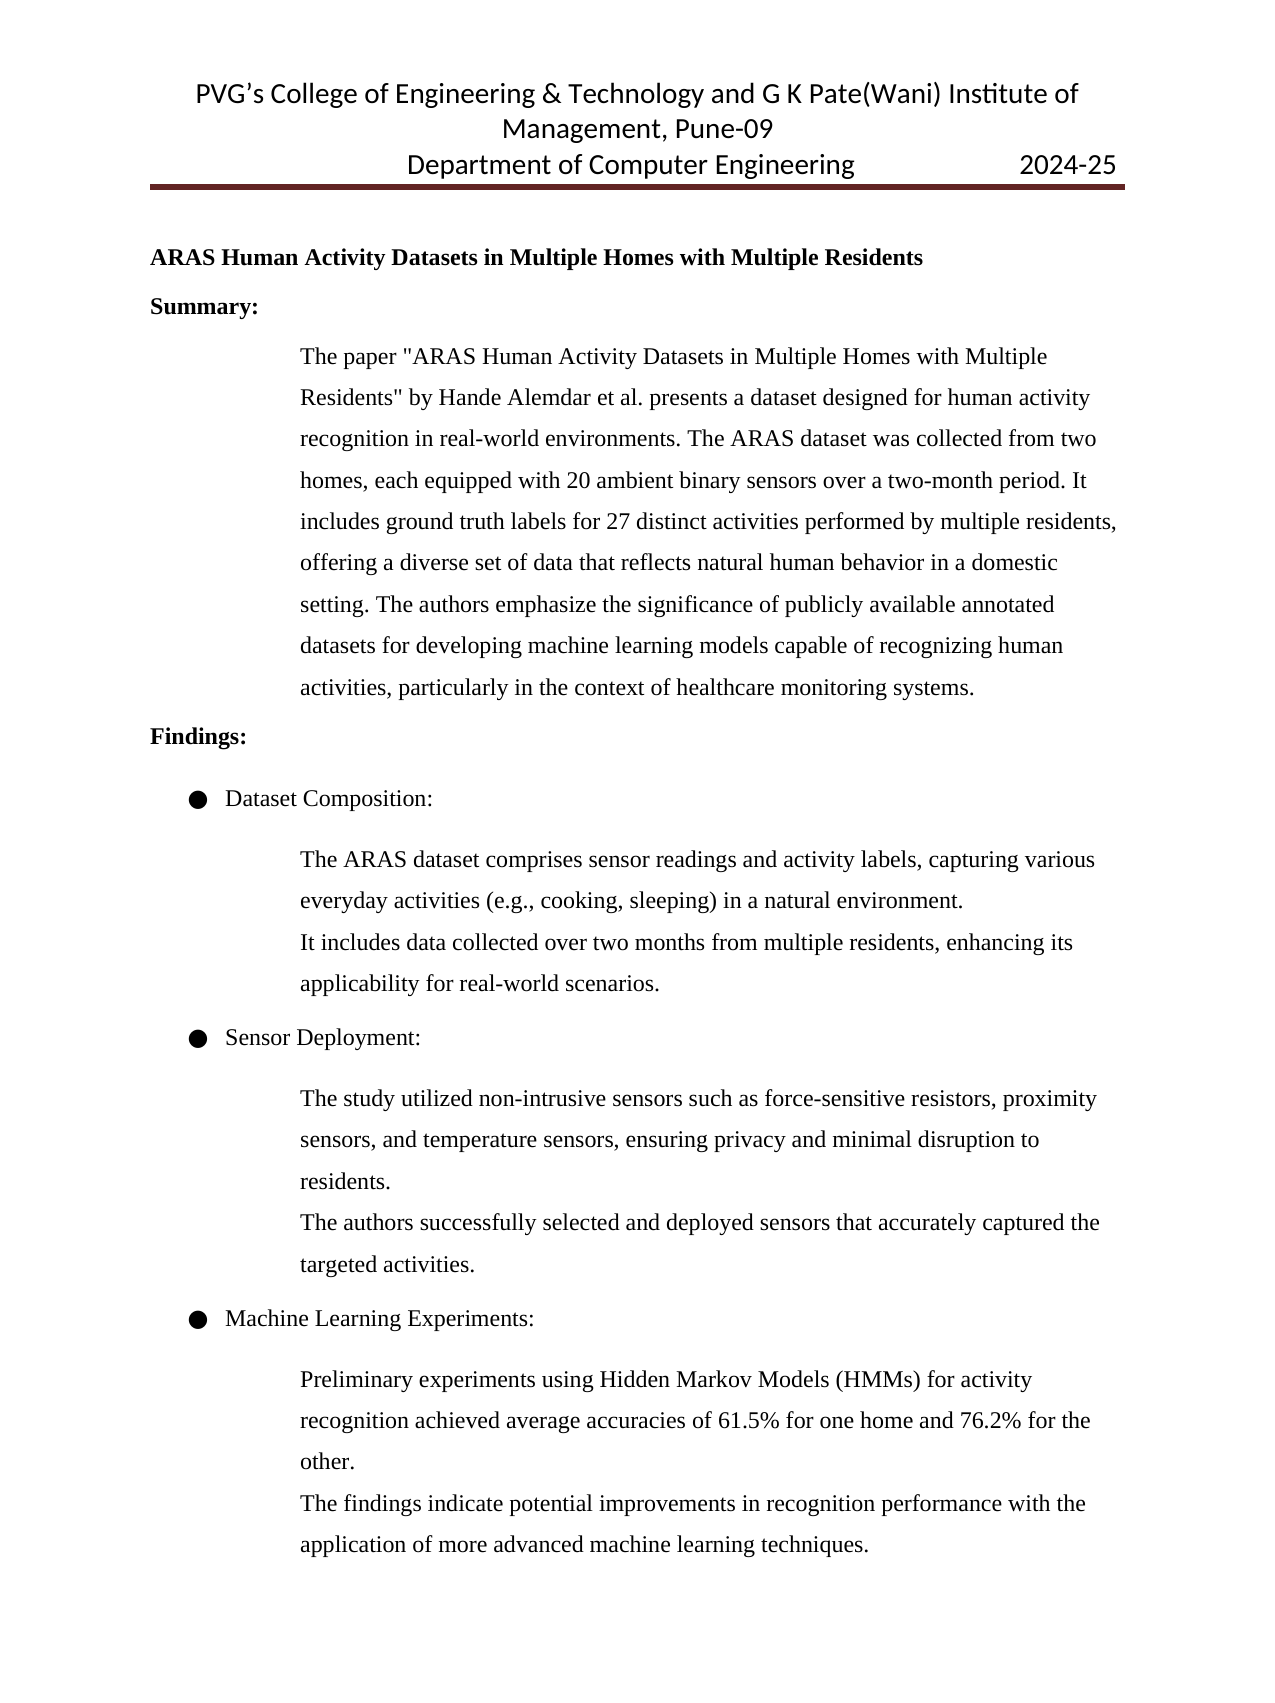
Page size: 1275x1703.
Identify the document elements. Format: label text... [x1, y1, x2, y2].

text The ARAS dataset comprises sensor readings and activity labels, capturing various everyday activities (e.g., cooking, sleeping) in a natural environment. [300, 845, 1125, 914]
list Dataset Composition: [187, 771, 1125, 820]
text It includes data collected over two months from multiple residents, enhancing its applicability for real-world scenarios. [300, 928, 1125, 997]
text Findings: [150, 722, 1125, 749]
text The findings indicate potential improvements in recognition performance with the application of more advanced machine learning techniques. [300, 1489, 1125, 1558]
list Sensor Deployment: [187, 1010, 1125, 1059]
text The paper "ARAS Human Activity Datasets in Multiple Homes with Multiple Residents" by Hande Alemdar et al. presents a dataset designed for human activity recognition in real-world environments. The ARAS dataset was collected from two homes, each equipped with 20 ambient binary sensors over a two-month period. It includes ground truth labels for 27 distinct activities performed by multiple residents, offering a diverse set of data that reflects natural human behavior in a domestic setting. The authors emphasize the significance of publicly available annotated datasets for developing machine learning models capable of recognizing human activities, particularly in the context of healthcare monitoring systems. [300, 342, 1125, 700]
text The study utilized non-intrusive sensors such as force-sensitive resistors, proximity sensors, and temperature sensors, ensuring privacy and minimal disruption to residents. [300, 1084, 1125, 1194]
text ARAS Human Activity Datasets in Multiple Homes with Multiple Residents [150, 243, 1125, 271]
list Machine Learning Experiments: [187, 1291, 1125, 1340]
text Preliminary experiments using Hidden Markov Models (HMMs) for activity recognition achieved average accuracies of 61.5% for one home and 76.2% for the other. [300, 1365, 1125, 1475]
text Summary: [150, 292, 1125, 320]
text The authors successfully selected and deployed sensors that accurately captured the targeted activities. [300, 1208, 1125, 1277]
